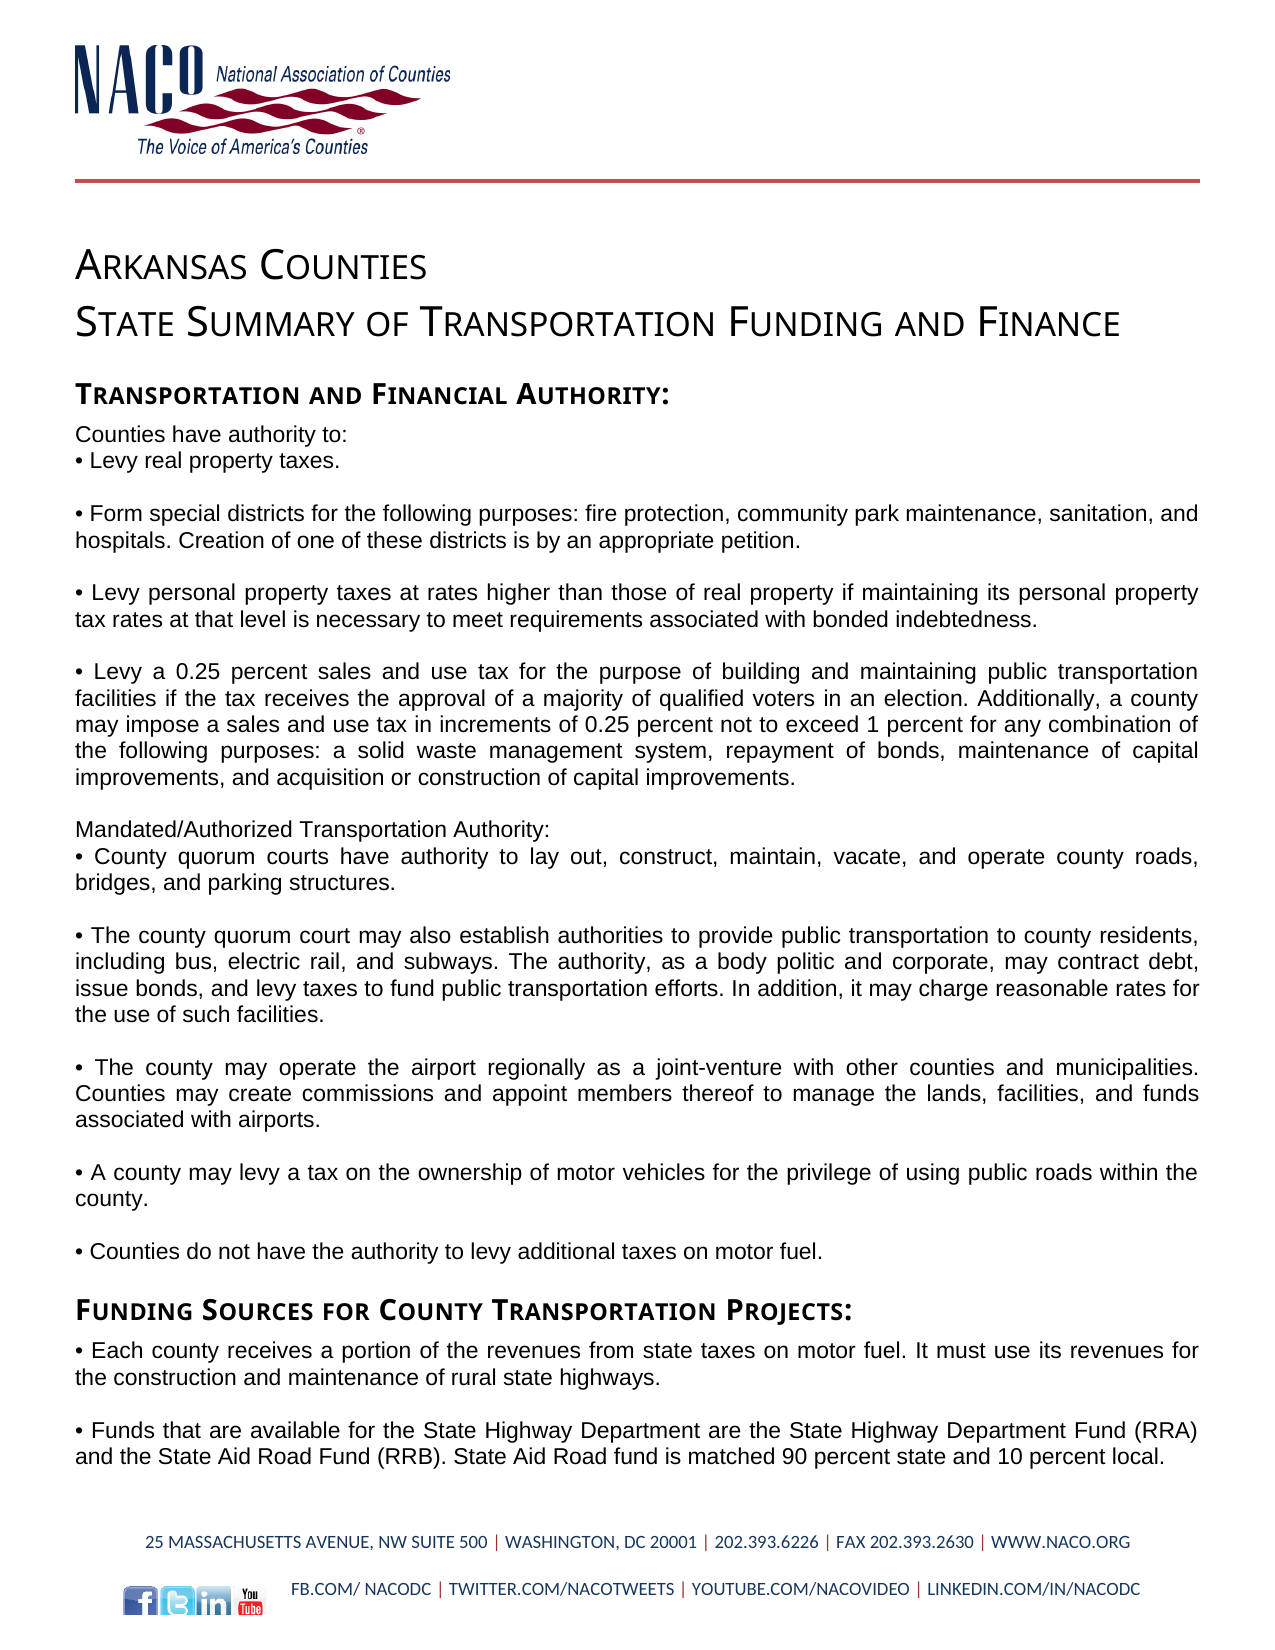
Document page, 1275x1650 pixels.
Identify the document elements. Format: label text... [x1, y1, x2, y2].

text • The county quorum court may also establish authorities to provide public transportation to county residents, including bus, electric rail, and subways. The authority, as a body politic and corporate, may contract debt, issue bonds, and levy taxes to fund public transportation efforts. In addition, it may charge reasonable rates for the use of such facilities. [75, 922, 1200, 1027]
subtitle Funding Sources for County Transportation Projects: [75, 1289, 1200, 1329]
picture [121, 1585, 267, 1615]
text • Funds that are available for the State Highway Department are the State Highway Department Fund (RRA) and the State Aid Road Fund (RRB). State Aid Road fund is matched 90 percent state and 10 percent local. [75, 1417, 1200, 1469]
picture [75, 45, 451, 154]
title Arkansas Counties [75, 183, 1200, 291]
text • Counties do not have the authority to levy additional taxes on motor fuel. [75, 1238, 1200, 1264]
text • Each county receives a portion of the revenues from state taxes on motor fuel. It must use its revenues for the construction and maintenance of rural state highways. [75, 1337, 1200, 1390]
title State Summary of Transportation Funding and Finance [75, 291, 1200, 348]
text • County quorum courts have authority to lay out, construct, maintain, vacate, and operate county roads, bridges, and parking structures. [75, 843, 1200, 896]
text • A county may levy a tax on the ownership of motor vehicles for the privilege of using public roads within the county. [75, 1159, 1200, 1212]
subtitle Transportation and Financial Authority: [75, 373, 1200, 413]
text • Levy real property taxes. [75, 447, 1200, 474]
text Mandated/Authorized Transportation Authority: [75, 816, 1200, 843]
text Counties have authority to: [75, 421, 1200, 447]
text • Levy personal property taxes at rates higher than those of real property if maintaining its personal property tax rates at that level is necessary to meet requirements associated with bonded indebtedness. [75, 579, 1200, 632]
text • Form special districts for the following purposes: fire protection, community park maintenance, sanitation, and hospitals. Creation of one of these districts is by an appropriate petition. [75, 500, 1200, 553]
text • Levy a 0.25 percent sales and use tax for the purpose of building and maintaining public transportation facilities if the tax receives the approval of a majority of qualified voters in an election. Additionally, a county may impose a sales and use tax in increments of 0.25 percent not to exceed 1 percent for any combination of the following purposes: a solid waste management system, repayment of bonds, maintenance of capital improvements, and acquisition or construction of capital improvements. [75, 658, 1200, 790]
text • The county may operate the airport regionally as a joint-venture with other counties and municipalities. Counties may create commissions and appoint members thereof to manage the lands, facilities, and funds associated with airports. [75, 1054, 1200, 1133]
